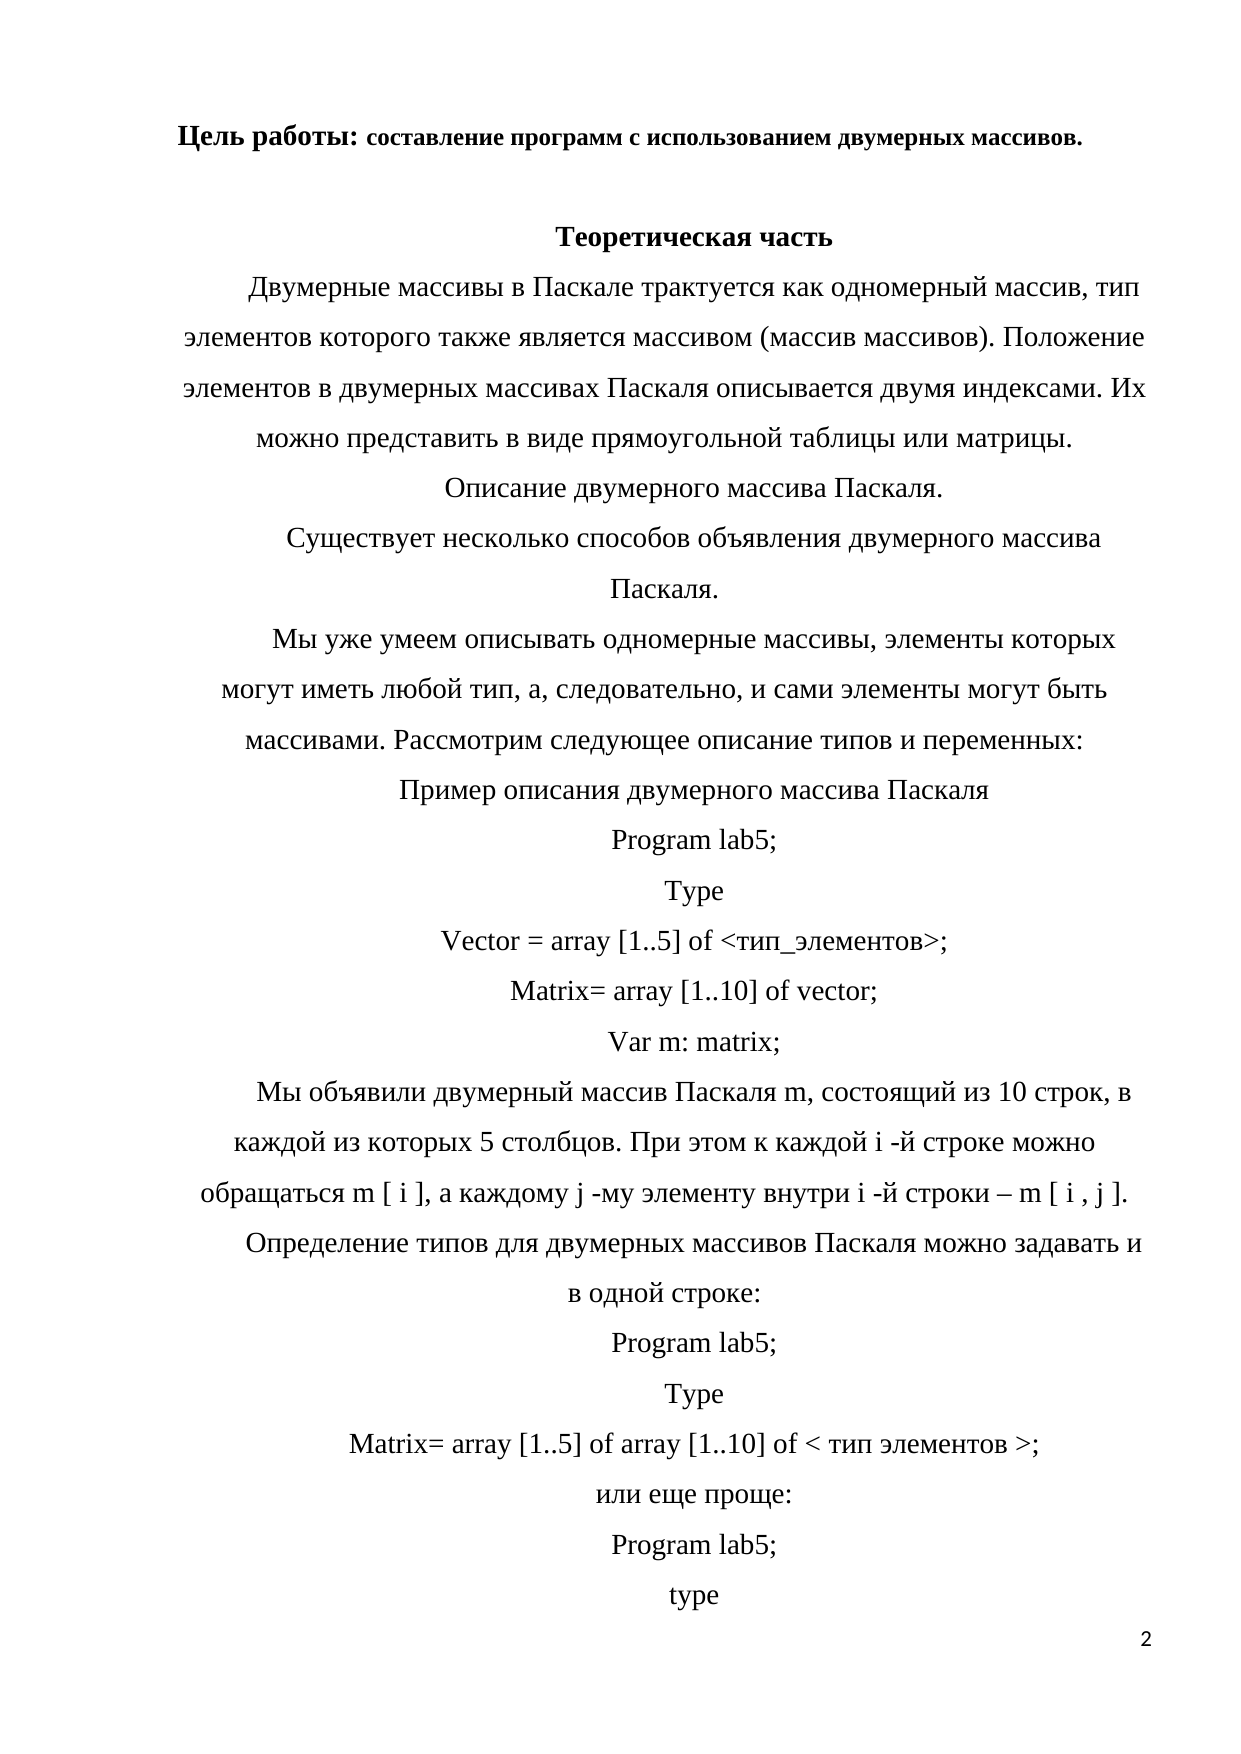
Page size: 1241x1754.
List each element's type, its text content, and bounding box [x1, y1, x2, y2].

text Цель работы: составление программ с использованием двумерных массивов. [177, 118, 1152, 152]
text Var m: matrix; [177, 1024, 1152, 1057]
text Двумерные массивы в Паскале трактуется как одномерный массив, тип элементов которого также является массивом (массив массивов). Положение элементов в двумерных массивах Паскаля описывается двумя индексами. Их можно представить в виде прямоугольной таблицы или матрицы. [177, 269, 1152, 453]
text Matrix= array [1..5] of array [1..10] of < тип элементов >; [177, 1426, 1152, 1460]
text Program lab5; [177, 1527, 1152, 1560]
text Vector = array [1..5] of <тип_элементов>; [177, 923, 1152, 957]
text Определение типов для двумерных массивов Паскаля можно задавать и в одной строке: [177, 1225, 1152, 1309]
text type [177, 1577, 1152, 1611]
text Пример описания двумерного массива Паскаля [177, 772, 1152, 806]
text Program lab5; [177, 1326, 1152, 1359]
text Теоретическая часть [177, 219, 1152, 252]
text Существует несколько способов объявления двумерного массива Паскаля. [177, 521, 1152, 604]
text или еще проще: [177, 1477, 1152, 1510]
text Описание двумерного массива Паскаля. [177, 470, 1152, 504]
text Program lab5; [177, 822, 1152, 856]
text Type [177, 873, 1152, 906]
text Мы уже умеем описывать одномерные массивы, элементы которых могут иметь любой тип, а, следовательно, и сами элементы могут быть массивами. Рассмотрим следующее описание типов и переменных: [177, 621, 1152, 755]
text Type [177, 1376, 1152, 1409]
text Matrix= array [1..10] of vector; [177, 973, 1152, 1007]
text Мы объявили двумерный массив Паскаля m, состоящий из 10 строк, в каждой из которых 5 столбцов. При этом к каждой i -й строке можно обращаться m [ i ], а каждому j -му элементу внутри i -й строки – m [ i , j ]. [177, 1074, 1152, 1208]
